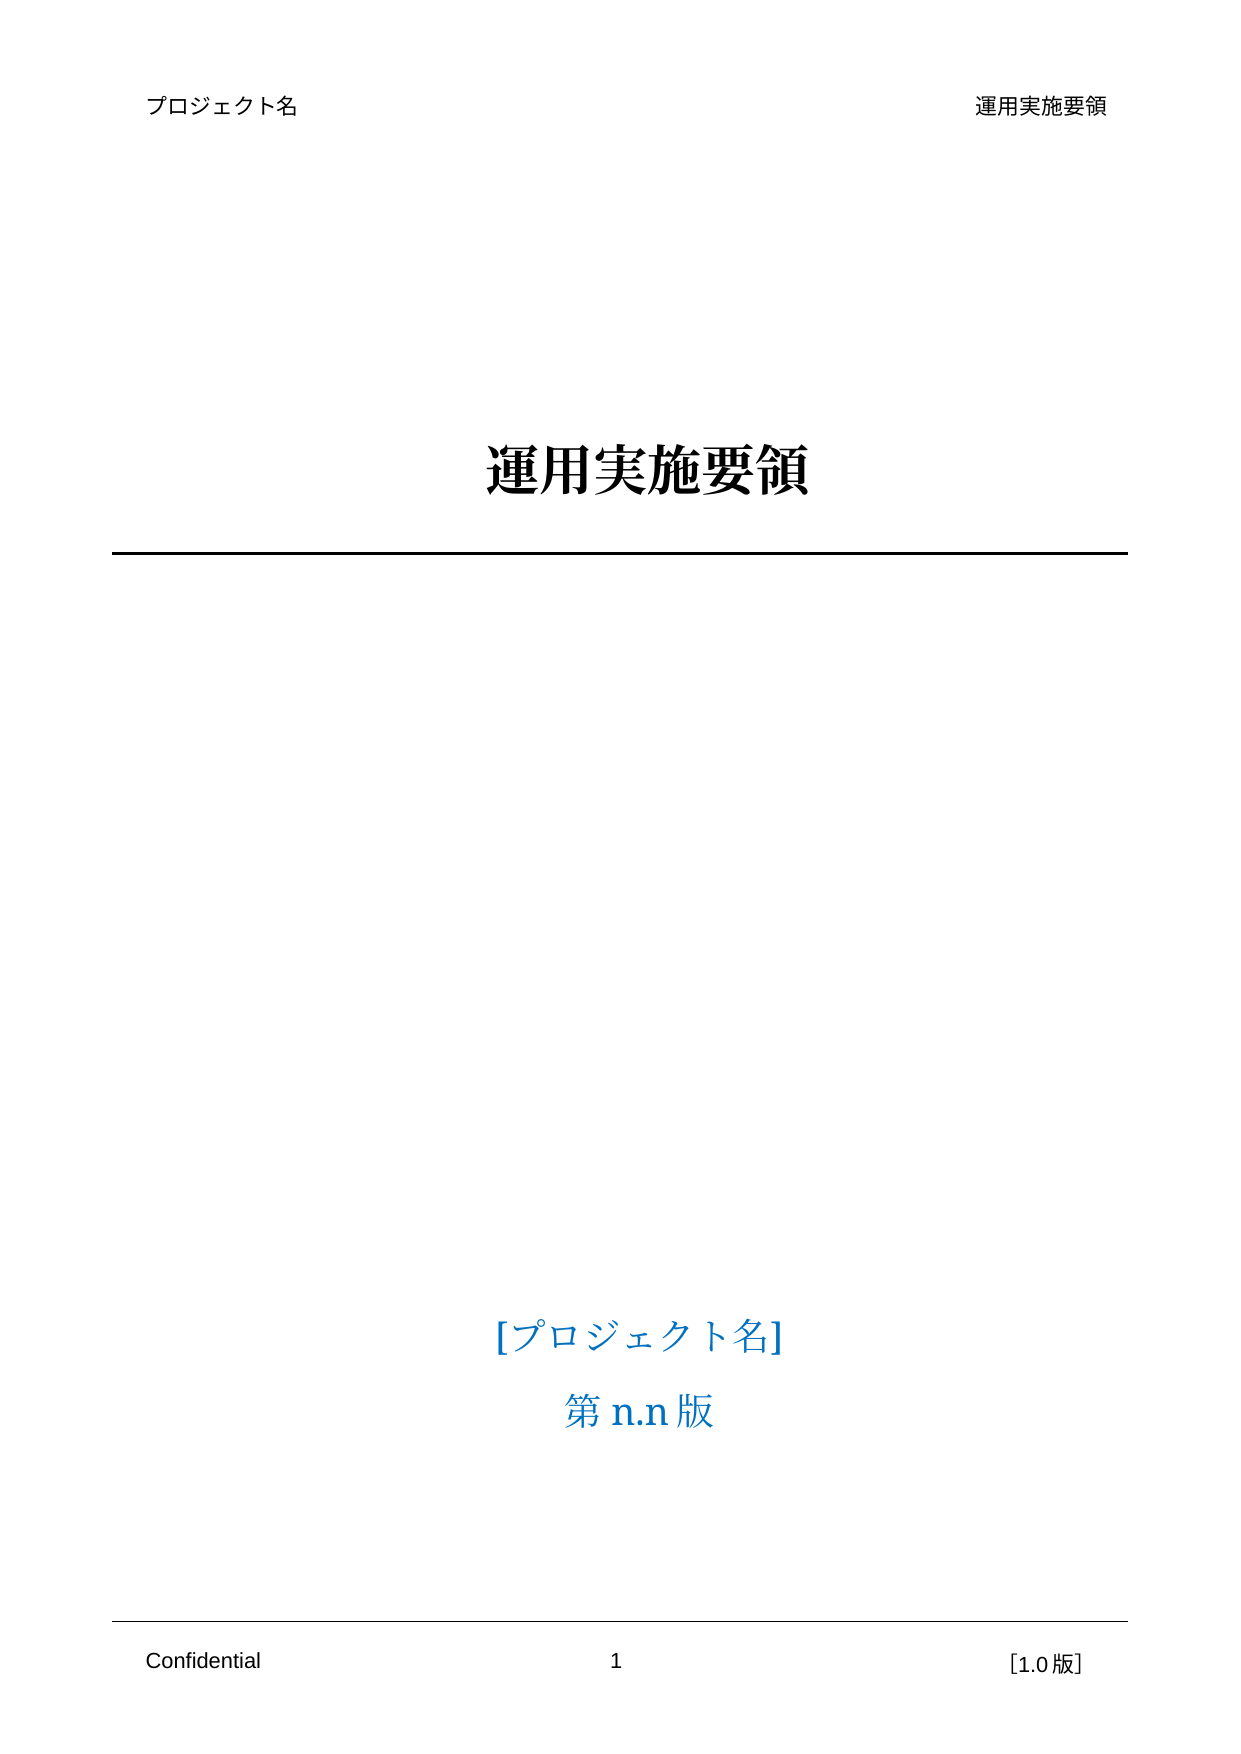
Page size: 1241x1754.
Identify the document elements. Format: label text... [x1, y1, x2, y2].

text [プロジェクト名] [112, 1297, 1128, 1372]
text 第 n.n版 [112, 1372, 1128, 1447]
title 運用実施要領 [112, 411, 1128, 552]
